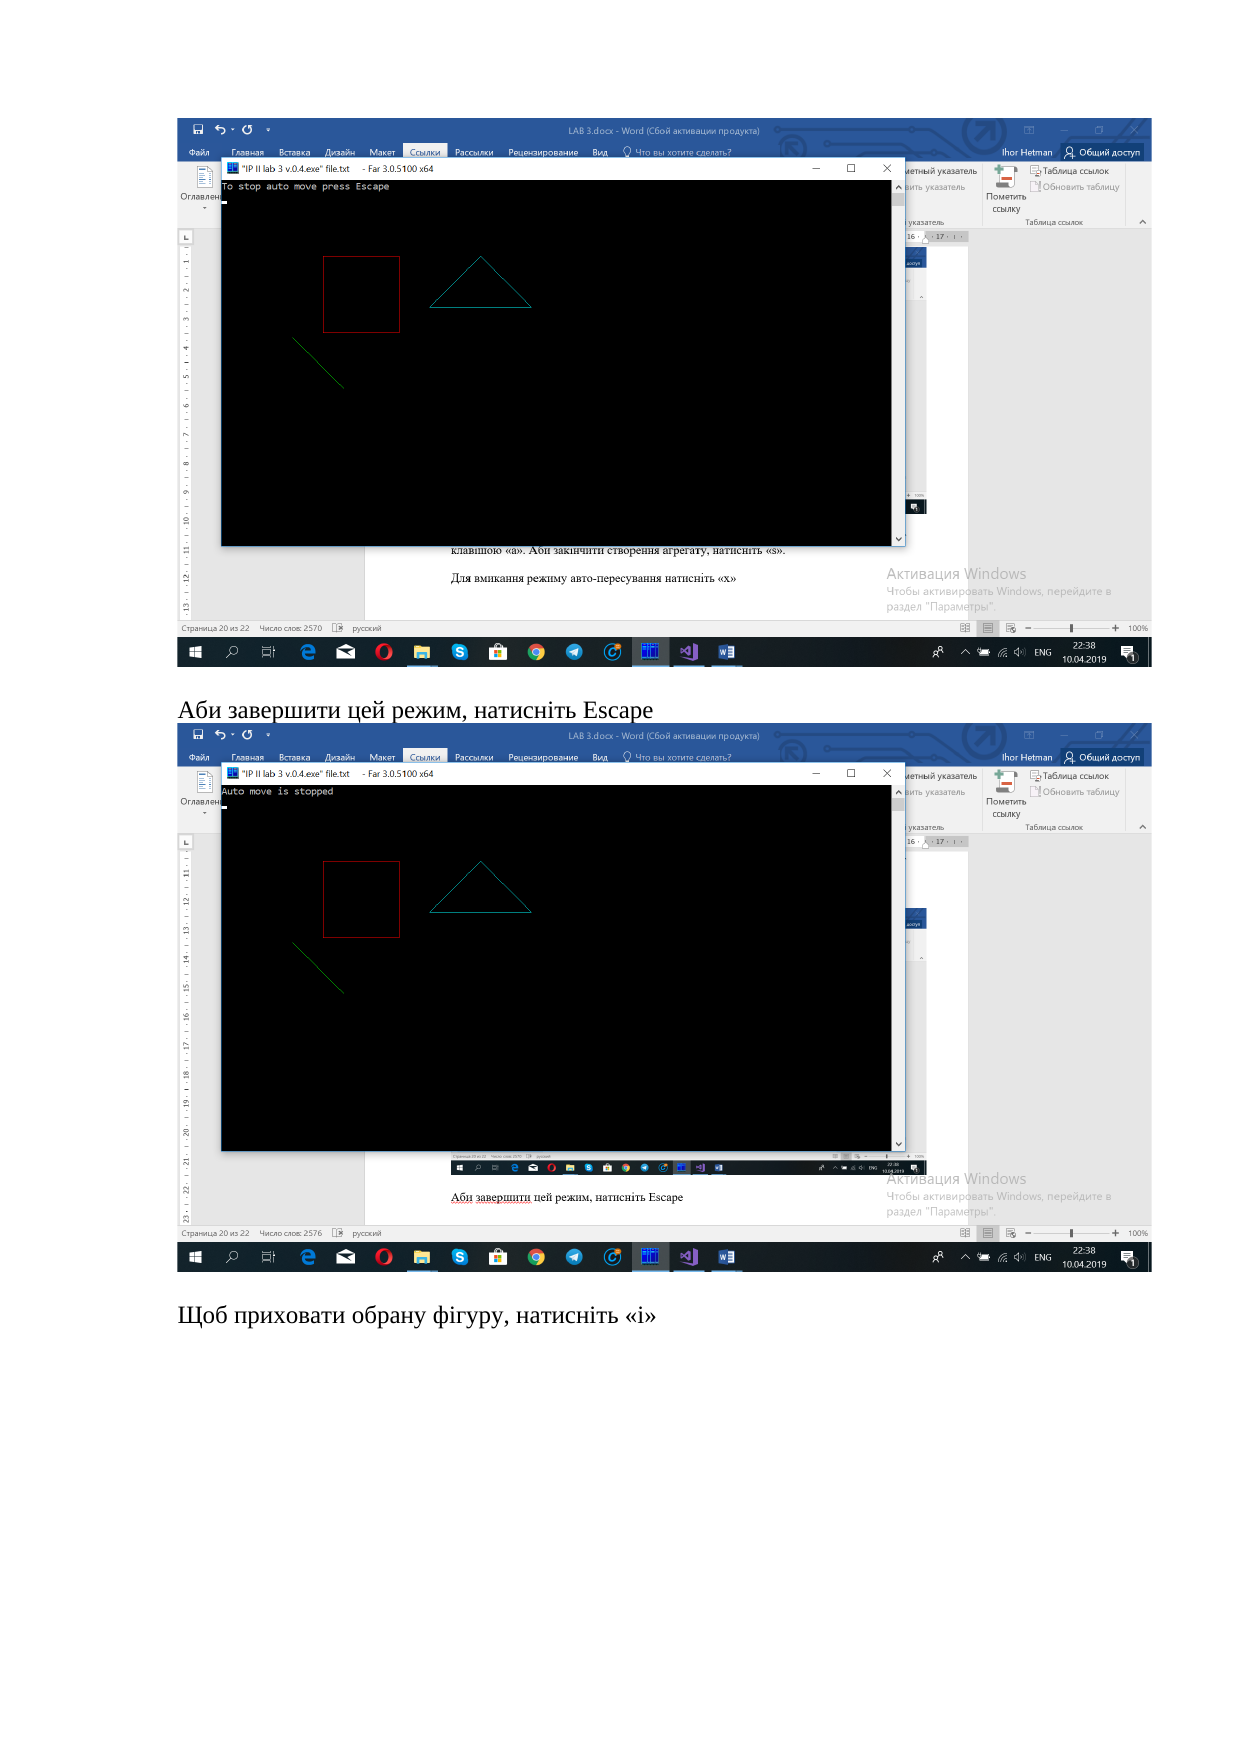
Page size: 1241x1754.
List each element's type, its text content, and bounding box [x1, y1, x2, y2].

picture [177, 118, 1152, 667]
picture [177, 723, 1152, 1272]
text Аби завершити цей режим, натисніть Escape [177, 695, 1152, 723]
text Щоб приховати обрану фігуру, натисніть «і» [177, 1301, 1152, 1329]
